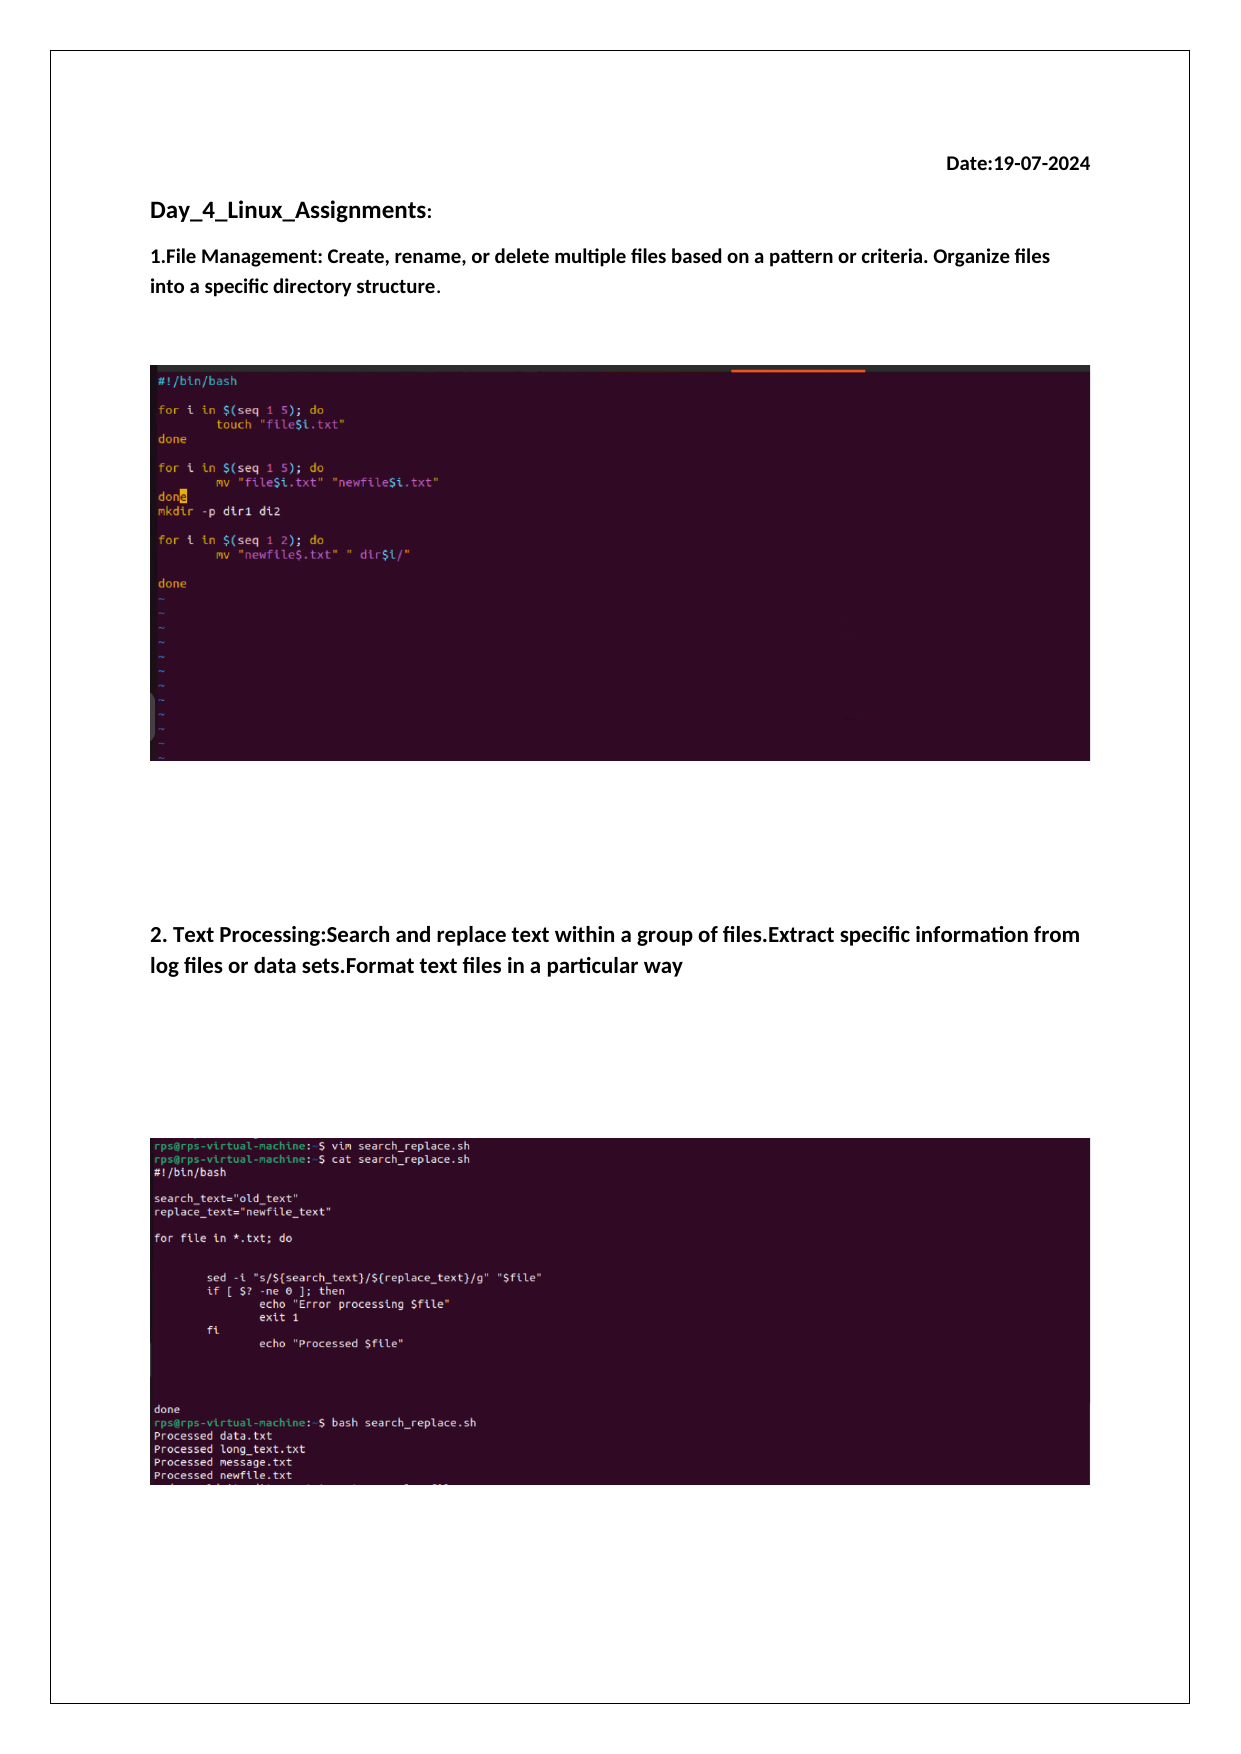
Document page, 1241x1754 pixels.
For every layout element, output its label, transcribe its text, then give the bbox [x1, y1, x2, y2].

text 1.File Management: Create, rename, or delete multiple files based on a pattern or criteria. Organize files into a specific directory structure. [150, 244, 1090, 299]
picture [150, 1138, 1091, 1485]
picture [150, 365, 1091, 761]
text Date:19-07-2024 [150, 150, 1090, 175]
text Day_4_Linux_Assignments: [150, 194, 1090, 224]
text 2. Text Processing:Search and replace text within a group of files.Extract specific information from log files or data sets.Format text files in a particular way [150, 921, 1090, 979]
